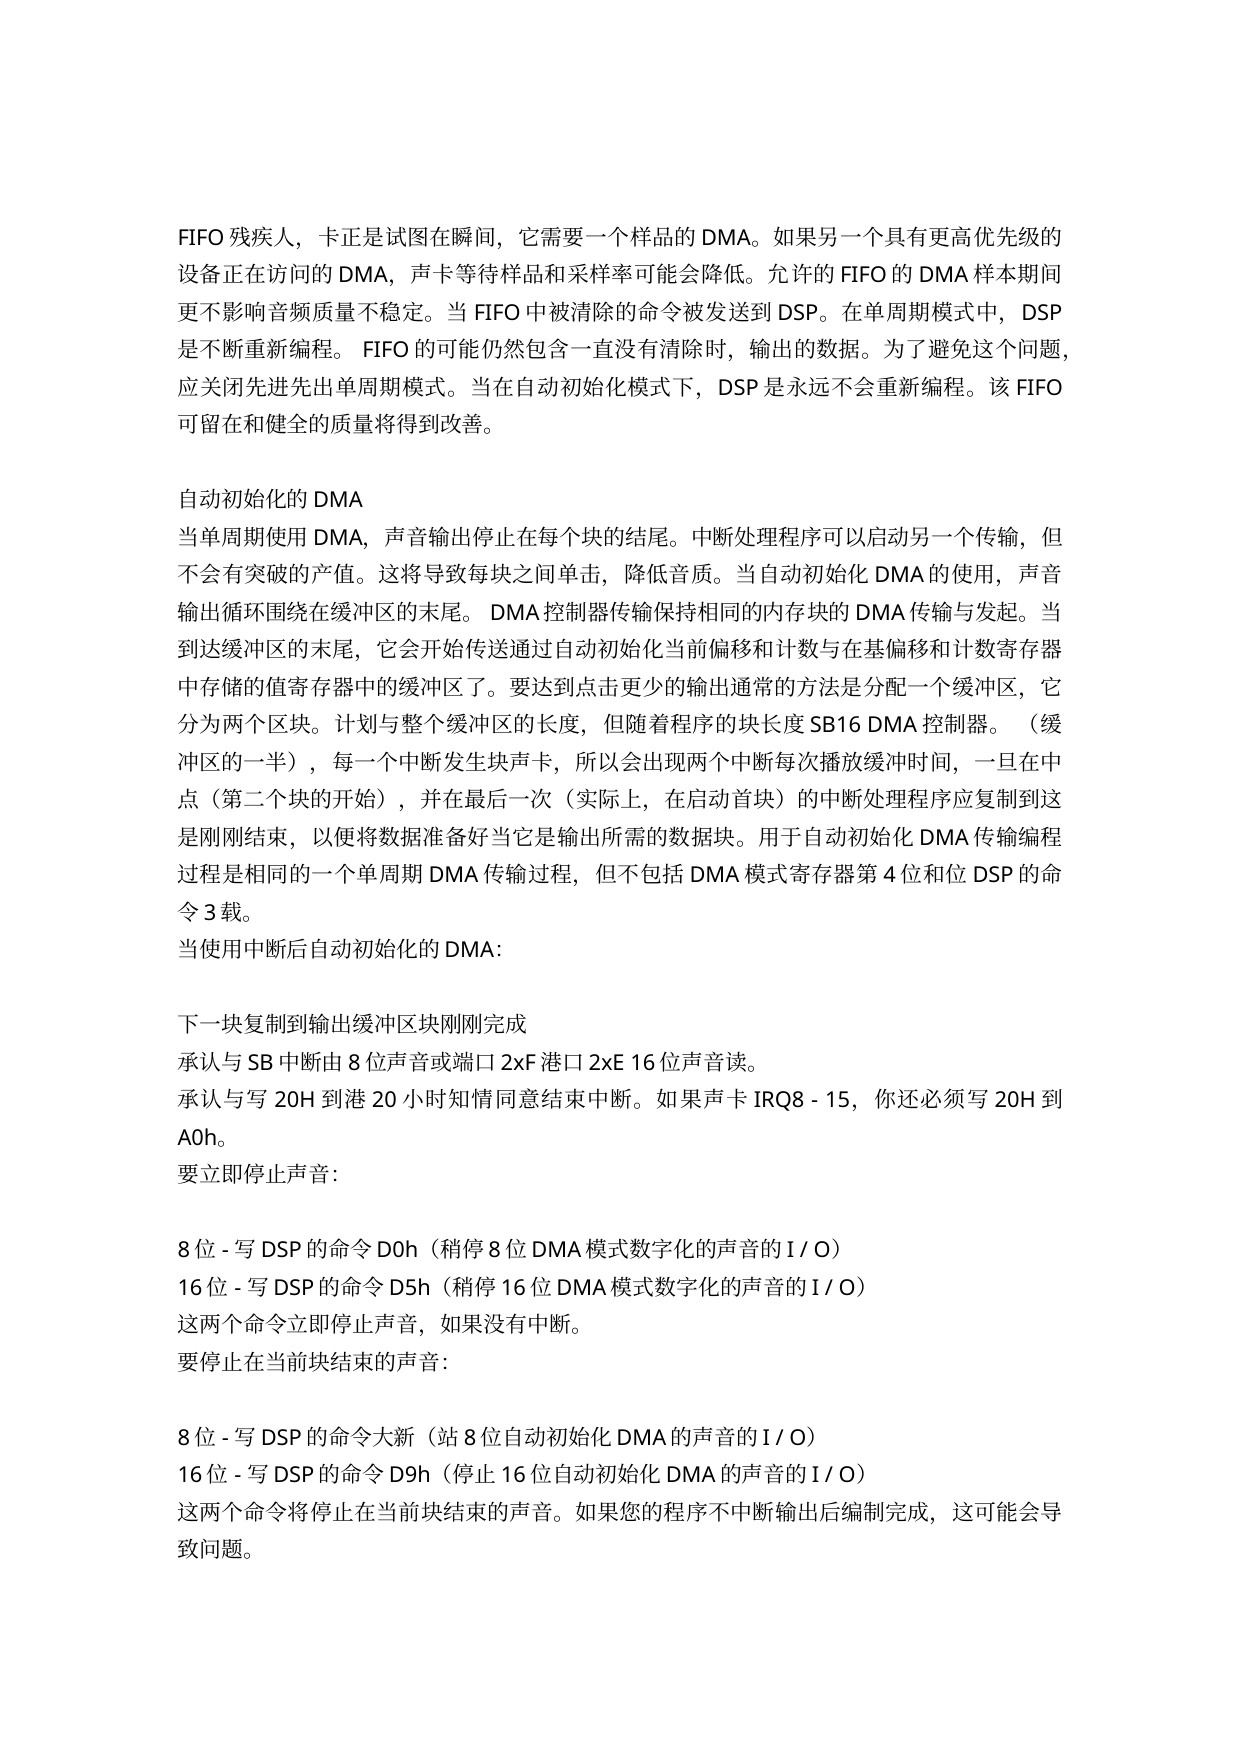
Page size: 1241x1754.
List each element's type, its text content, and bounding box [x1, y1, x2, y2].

text 这两个命令立即停止声音，如果没有中断。 [177, 1304, 1063, 1342]
text 8位 - 写DSP的命令D0h（稍停8位DMA模式数字化的声音的I / O） [177, 1229, 1063, 1267]
text 下一块复制到输出缓冲区块刚刚完成 [177, 1004, 1063, 1042]
text 要停止在当前块结束的声音： [177, 1342, 1063, 1379]
text 要立即停止声音： [177, 1154, 1063, 1192]
text 自动初始化的DMA [177, 479, 1063, 517]
text 当使用中断后自动初始化的DMA： [177, 929, 1063, 967]
text 16位 - 写DSP的命令D9h（停止16位自动初始化DMA的声音的I / O） [177, 1454, 1063, 1492]
text 当单周期使用DMA，声音输出停止在每个块的结尾。中断处理程序可以启动另一个传输，但不会有突破的产值。这将导致每块之间单击，降低音质。当自动初始化DMA的使用，声音输出循环围绕在缓冲区的末尾。 DMA控制器传输保持相同的内存块的DMA传输与发起。当到达缓冲区的末尾，它会开始传送通过自动初始化当前偏移和计数与在基偏移和计数寄存器中存储的值寄存器中的缓冲区了。要达到点击更少的输出通常的方法是分配一个缓冲区，它分为两个区块。计划与整个缓冲区的长度，但随着程序的块长度SB16 DMA控制器。 （缓冲区的一半），每一个中断发生块声卡，所以会出现两个中断每次播放缓冲时间，一旦在中点（第二个块的开始），并在最后一次（实际上，在启动首块）的中断处理程序应复制到这是刚刚结束，以便将数据准备好当它是输出所需的数据块。用于自动初始化DMA传输编程过程是相同的一个单周期DMA传输过程，但不包括DMA模式寄存器第4位和位DSP的命令3载。 [177, 517, 1063, 929]
text 16位 - 写DSP的命令D5h（稍停16位DMA模式数字化的声音的I / O） [177, 1267, 1063, 1304]
text 这两个命令将停止在当前块结束的声音。如果您的程序不中断输出后编制完成，这可能会导致问题。 [177, 1492, 1063, 1567]
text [177, 217, 1063, 442]
text 承认与写20H到港20小时知情同意结束中断。如果声卡IRQ8 - 15，你还必须写20H到A0h。 [177, 1079, 1063, 1154]
text 8位 - 写DSP的命令大新（站8位自动初始化DMA的声音的I / O） [177, 1417, 1063, 1454]
text 承认与SB中断由8位声音或端口2xF港口2xE 16位声音读。 [177, 1042, 1063, 1079]
